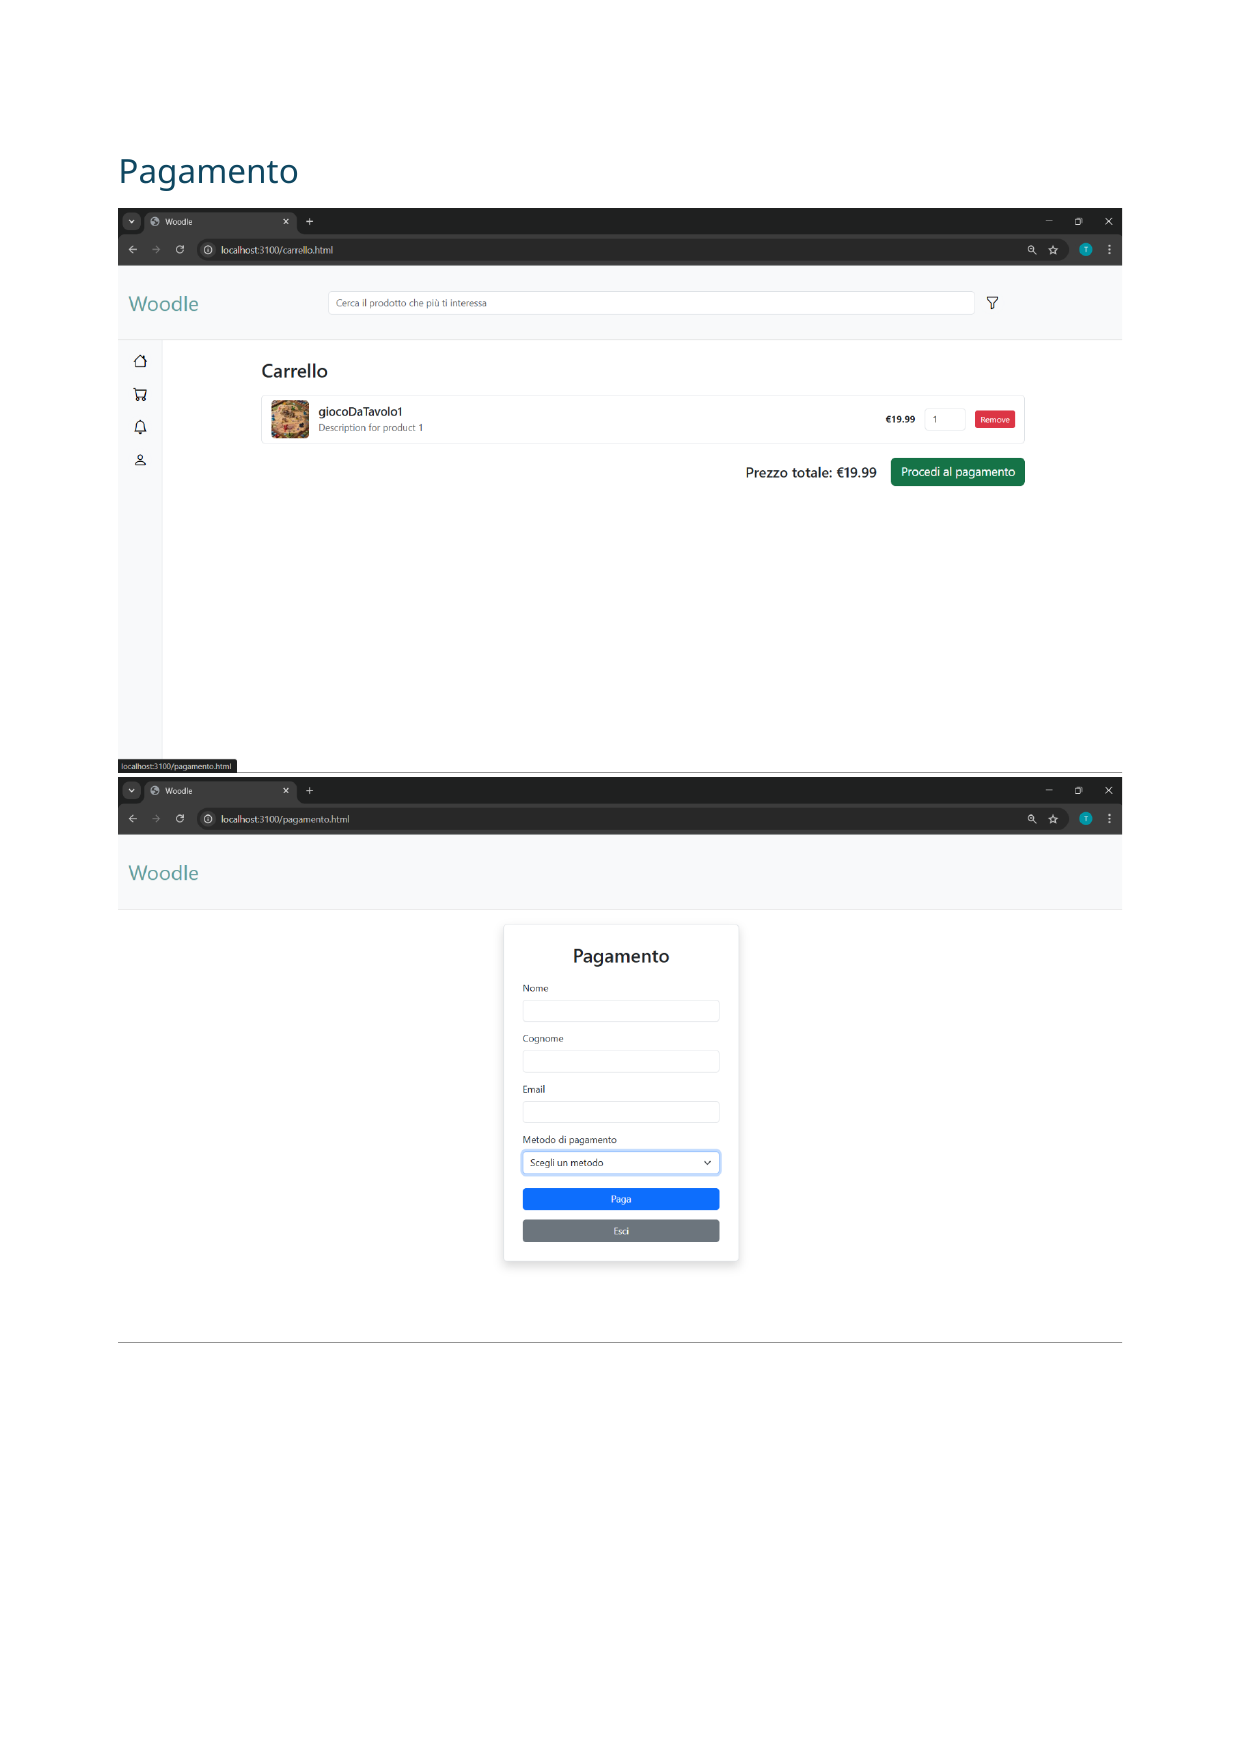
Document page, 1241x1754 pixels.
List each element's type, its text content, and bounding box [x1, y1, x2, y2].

picture [118, 208, 1123, 773]
picture [118, 777, 1123, 1343]
subtitle Pagamento [118, 148, 1122, 193]
